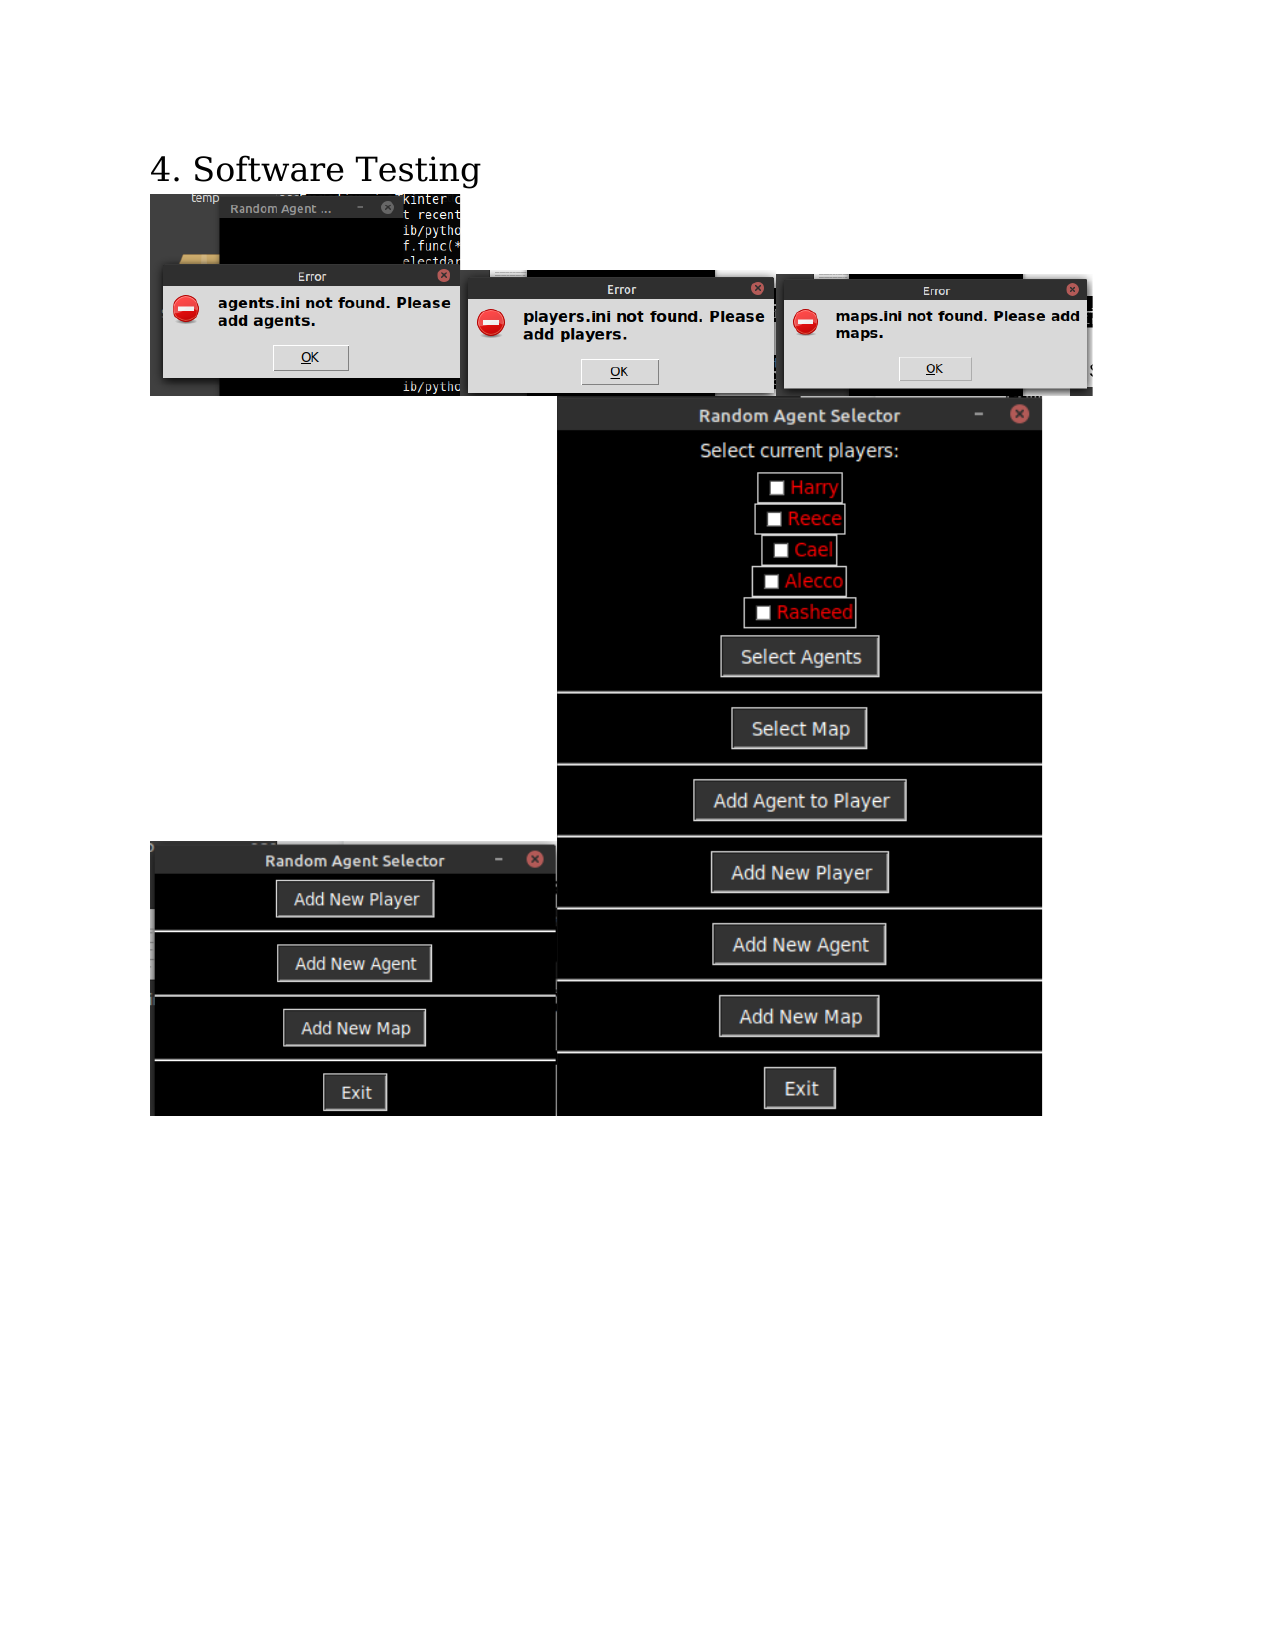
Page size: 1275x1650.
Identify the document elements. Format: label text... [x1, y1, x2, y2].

picture [150, 194, 1093, 1116]
subtitle 4. Software Testing [150, 150, 1125, 189]
